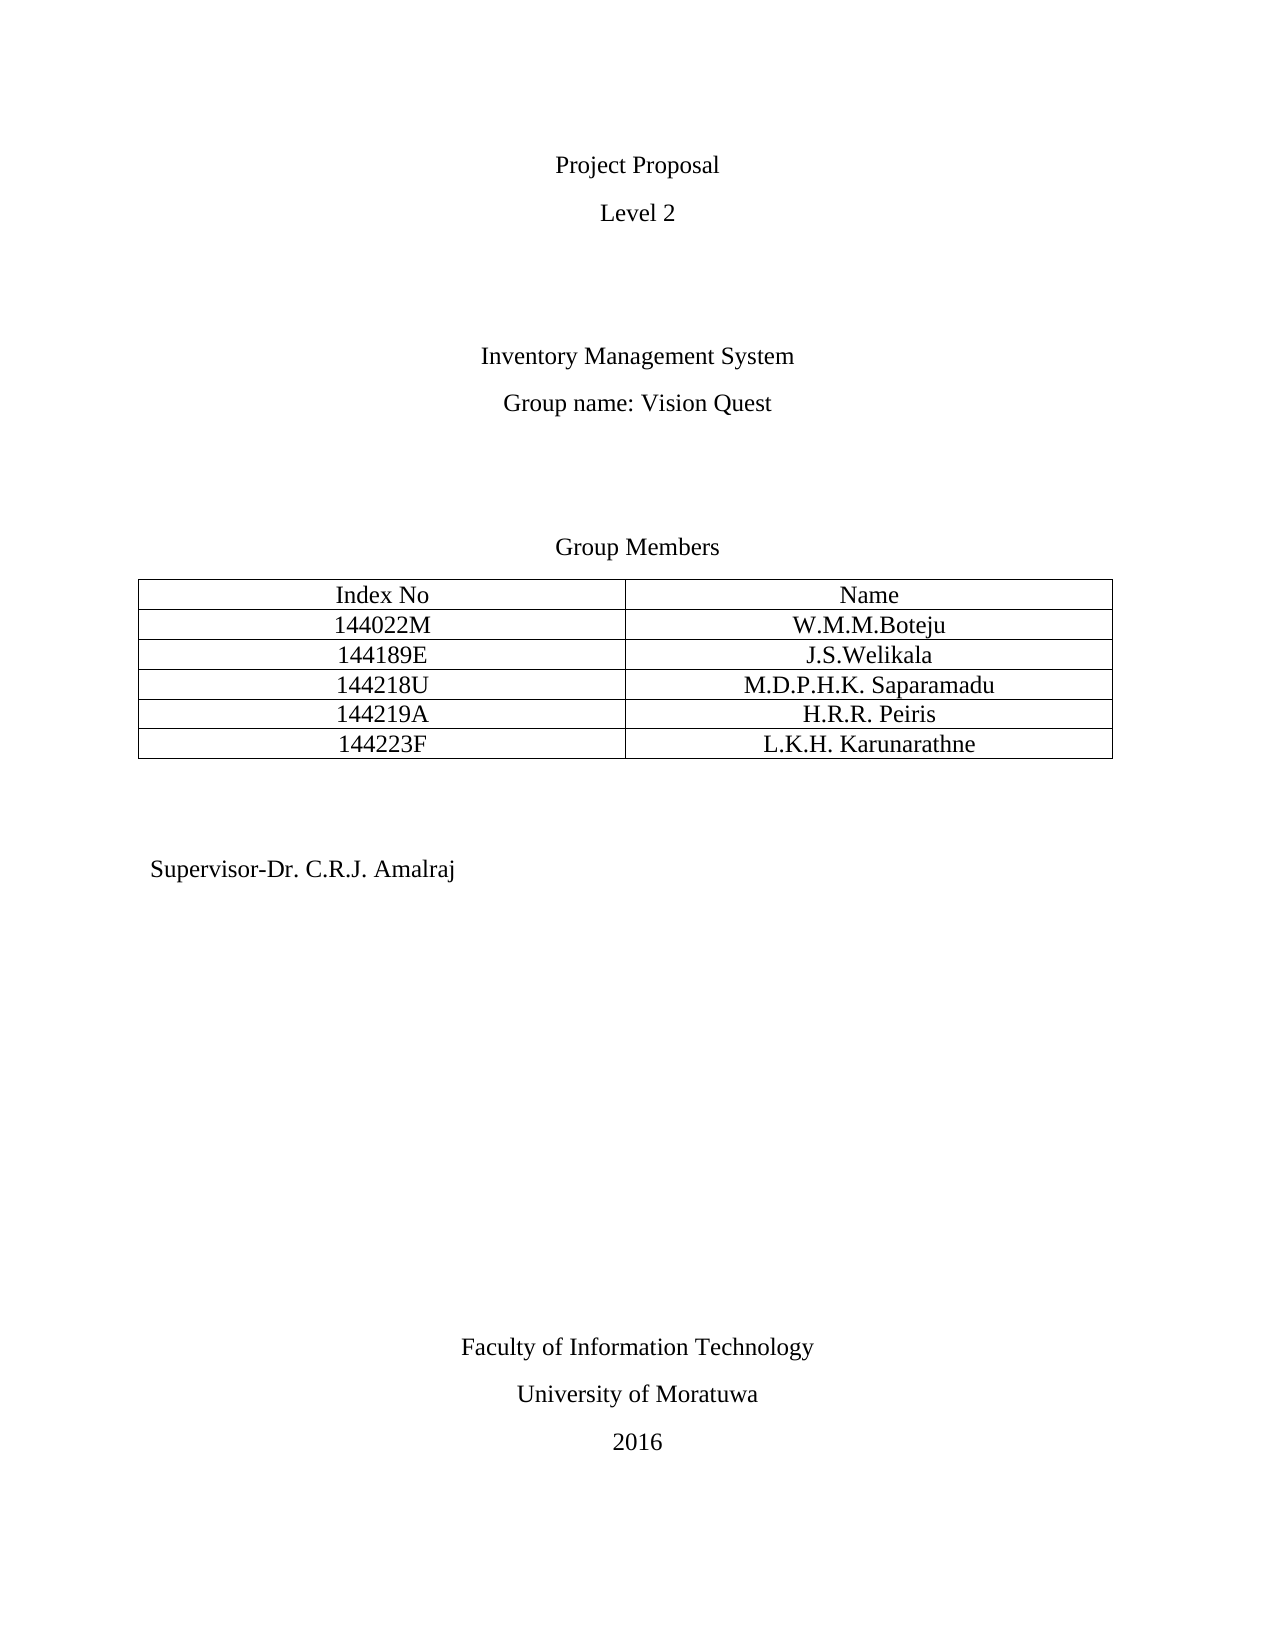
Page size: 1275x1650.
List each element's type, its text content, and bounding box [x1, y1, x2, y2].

text Inventory Management System [150, 341, 1125, 369]
text University of Moratuwa [150, 1379, 1125, 1408]
text Faculty of Information Technology [150, 1332, 1125, 1360]
text Level 2 [150, 198, 1125, 226]
table_cell L.K.H. Karunarathne [626, 729, 1112, 758]
table_header Index No [139, 580, 625, 609]
text Group name: Vision Quest [150, 388, 1125, 417]
table_cell W.M.M.Boteju [626, 610, 1112, 639]
table_cell H.R.R. Peiris [626, 700, 1112, 728]
table_header Name [626, 580, 1112, 609]
text Project Proposal [150, 150, 1125, 179]
table_cell 144223F [139, 729, 625, 758]
table_cell 144218U [139, 670, 625, 698]
table_cell M.D.P.H.K. Saparamadu [626, 670, 1112, 698]
table_cell J.S.Welikala [626, 640, 1112, 669]
table_cell 144219A [139, 700, 625, 728]
text 2016 [150, 1427, 1125, 1456]
table_cell 144189E [139, 640, 625, 669]
text Group Members [150, 532, 1125, 560]
text Supervisor-Dr. C.R.J. Amalraj [150, 854, 1125, 883]
table_cell 144022M [139, 610, 625, 639]
